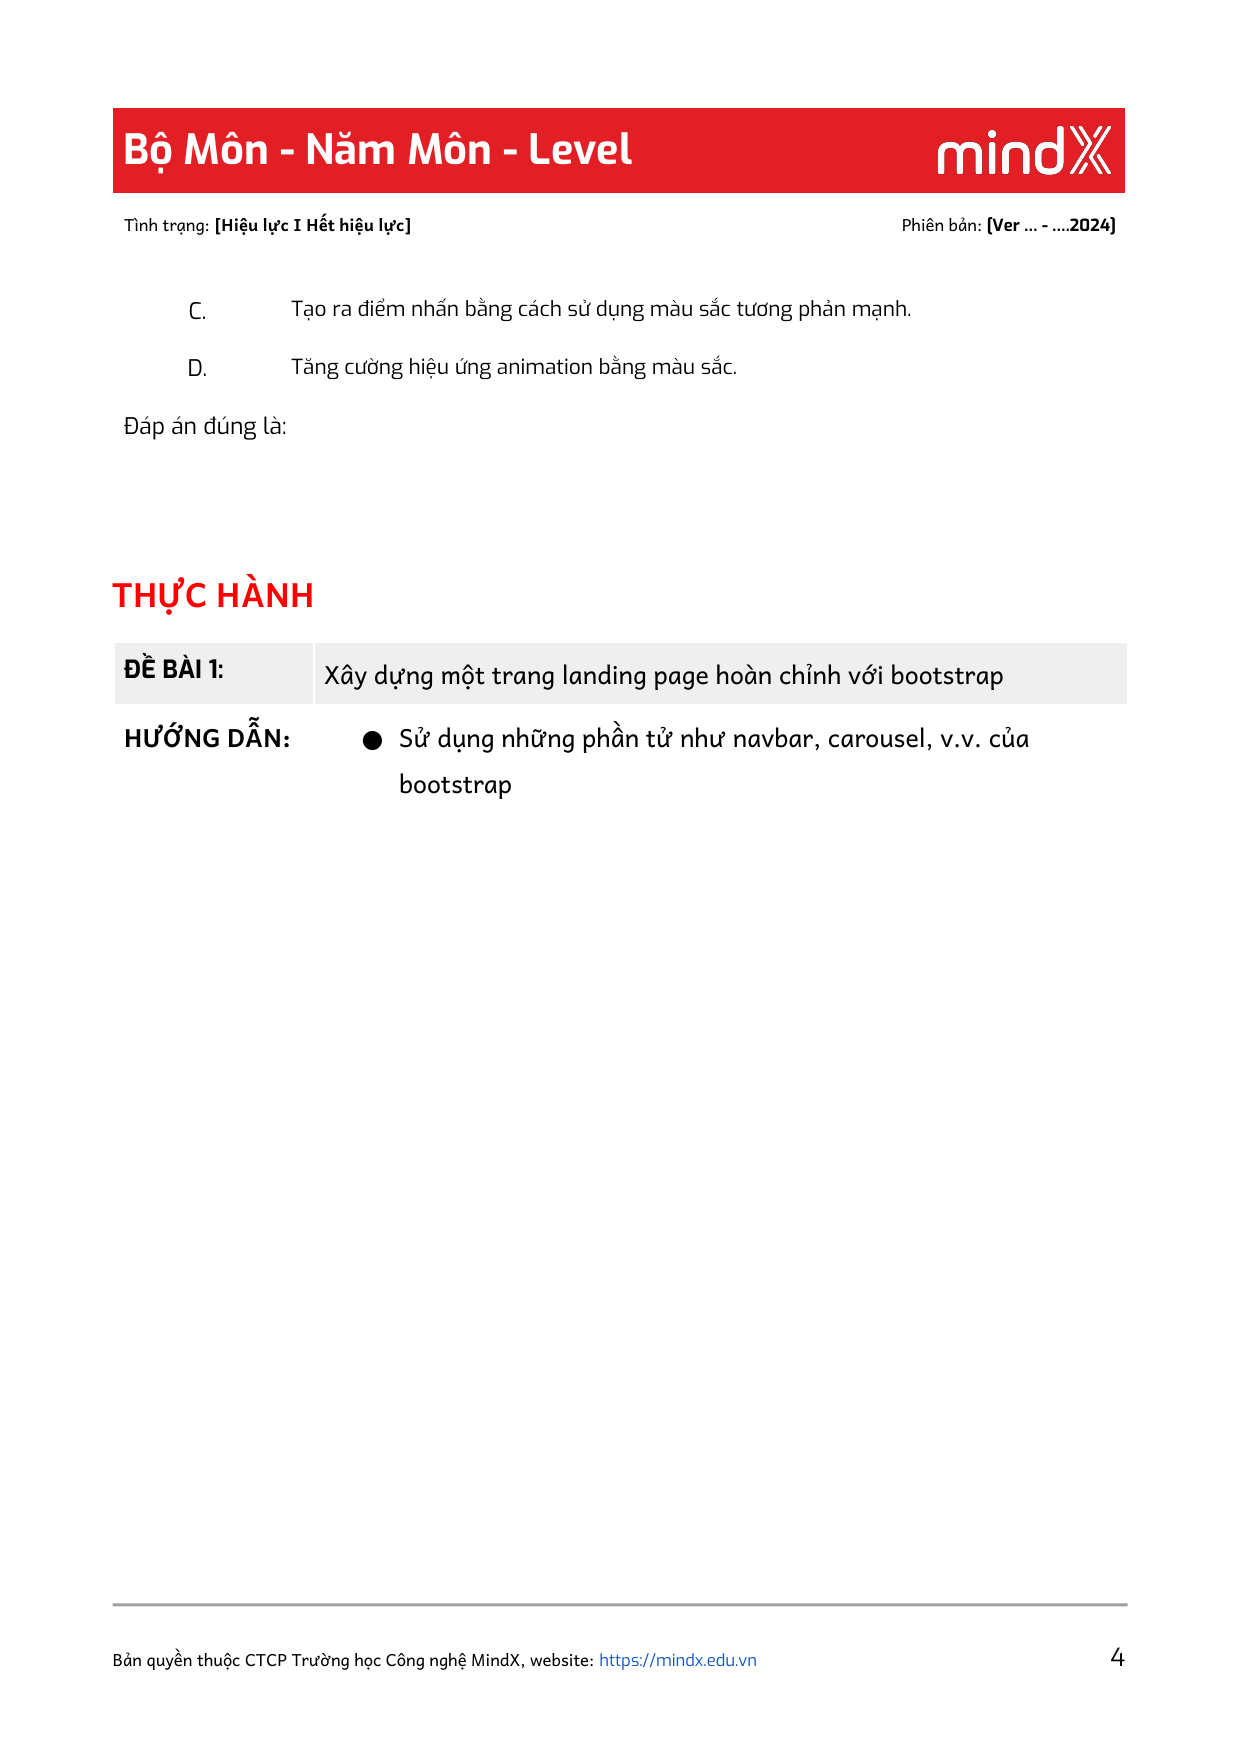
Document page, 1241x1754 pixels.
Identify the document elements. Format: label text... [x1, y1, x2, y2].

table_cell [315, 706, 1127, 818]
table_header ĐỀ BÀI 1: [115, 643, 313, 704]
table_cell Đáp án đúng là: [115, 401, 1127, 457]
table_cell C. [115, 286, 280, 341]
table_cell D. [115, 343, 280, 399]
table_cell Tăng cường hiệu ứng animation bằng màu sắc. [282, 343, 1127, 399]
table_cell [115, 706, 313, 818]
picture [929, 120, 1115, 181]
table_header [315, 643, 1127, 704]
table_cell Tạo ra điểm nhấn bằng cách sử dụng màu sắc tương phản mạnh. [282, 286, 1127, 341]
